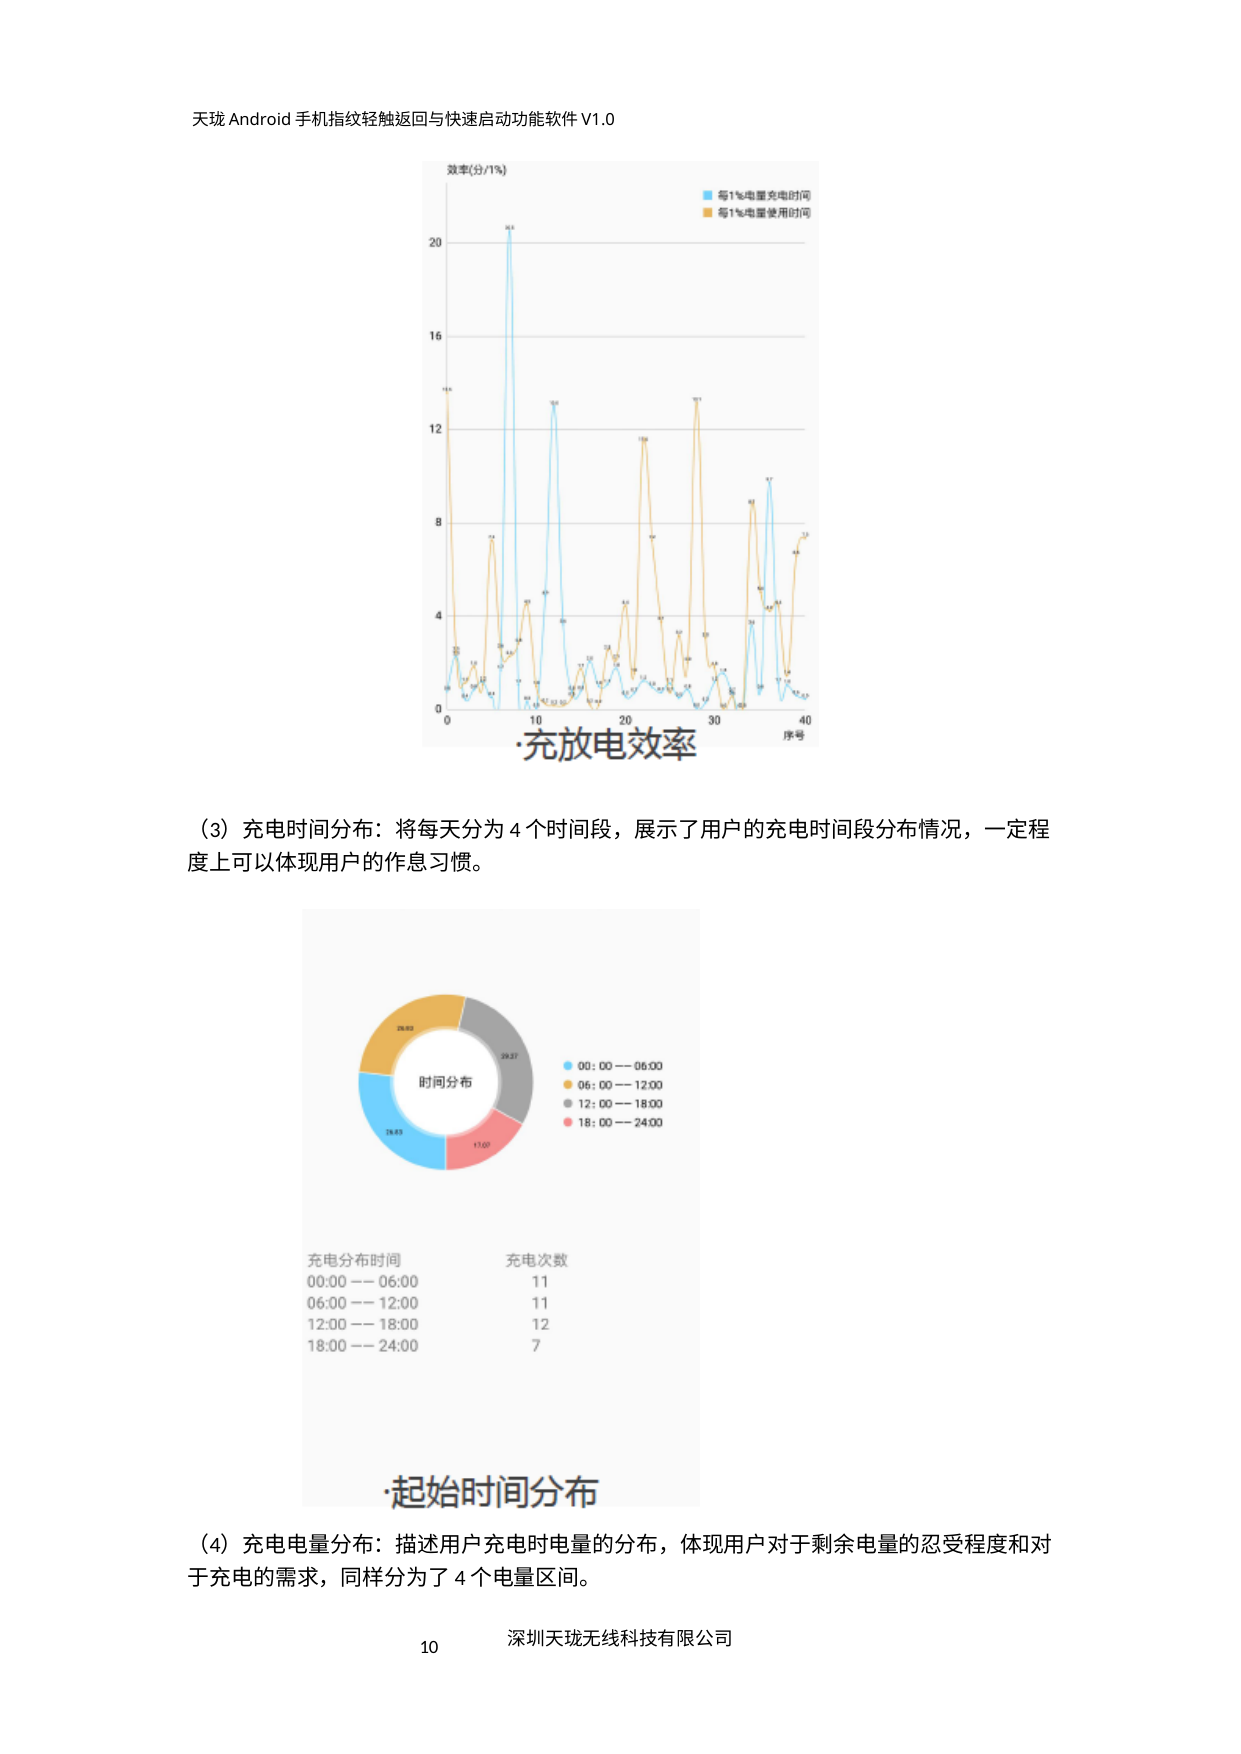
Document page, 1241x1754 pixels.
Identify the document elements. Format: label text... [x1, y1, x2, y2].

list 充电电量分布：描述用户充电时电量的分布，体现用户对于剩余电量的忍受程度和对于充电的需求，同样分为了4个电量区间。 [187, 1527, 1053, 1592]
list （3）充电时间分布：将每天分为4个时间段，展示了用户的充电时间段分布情况，一定程度上可以体现用户的作息习惯。 [187, 812, 1053, 877]
picture [301, 909, 700, 1513]
picture [421, 161, 819, 769]
